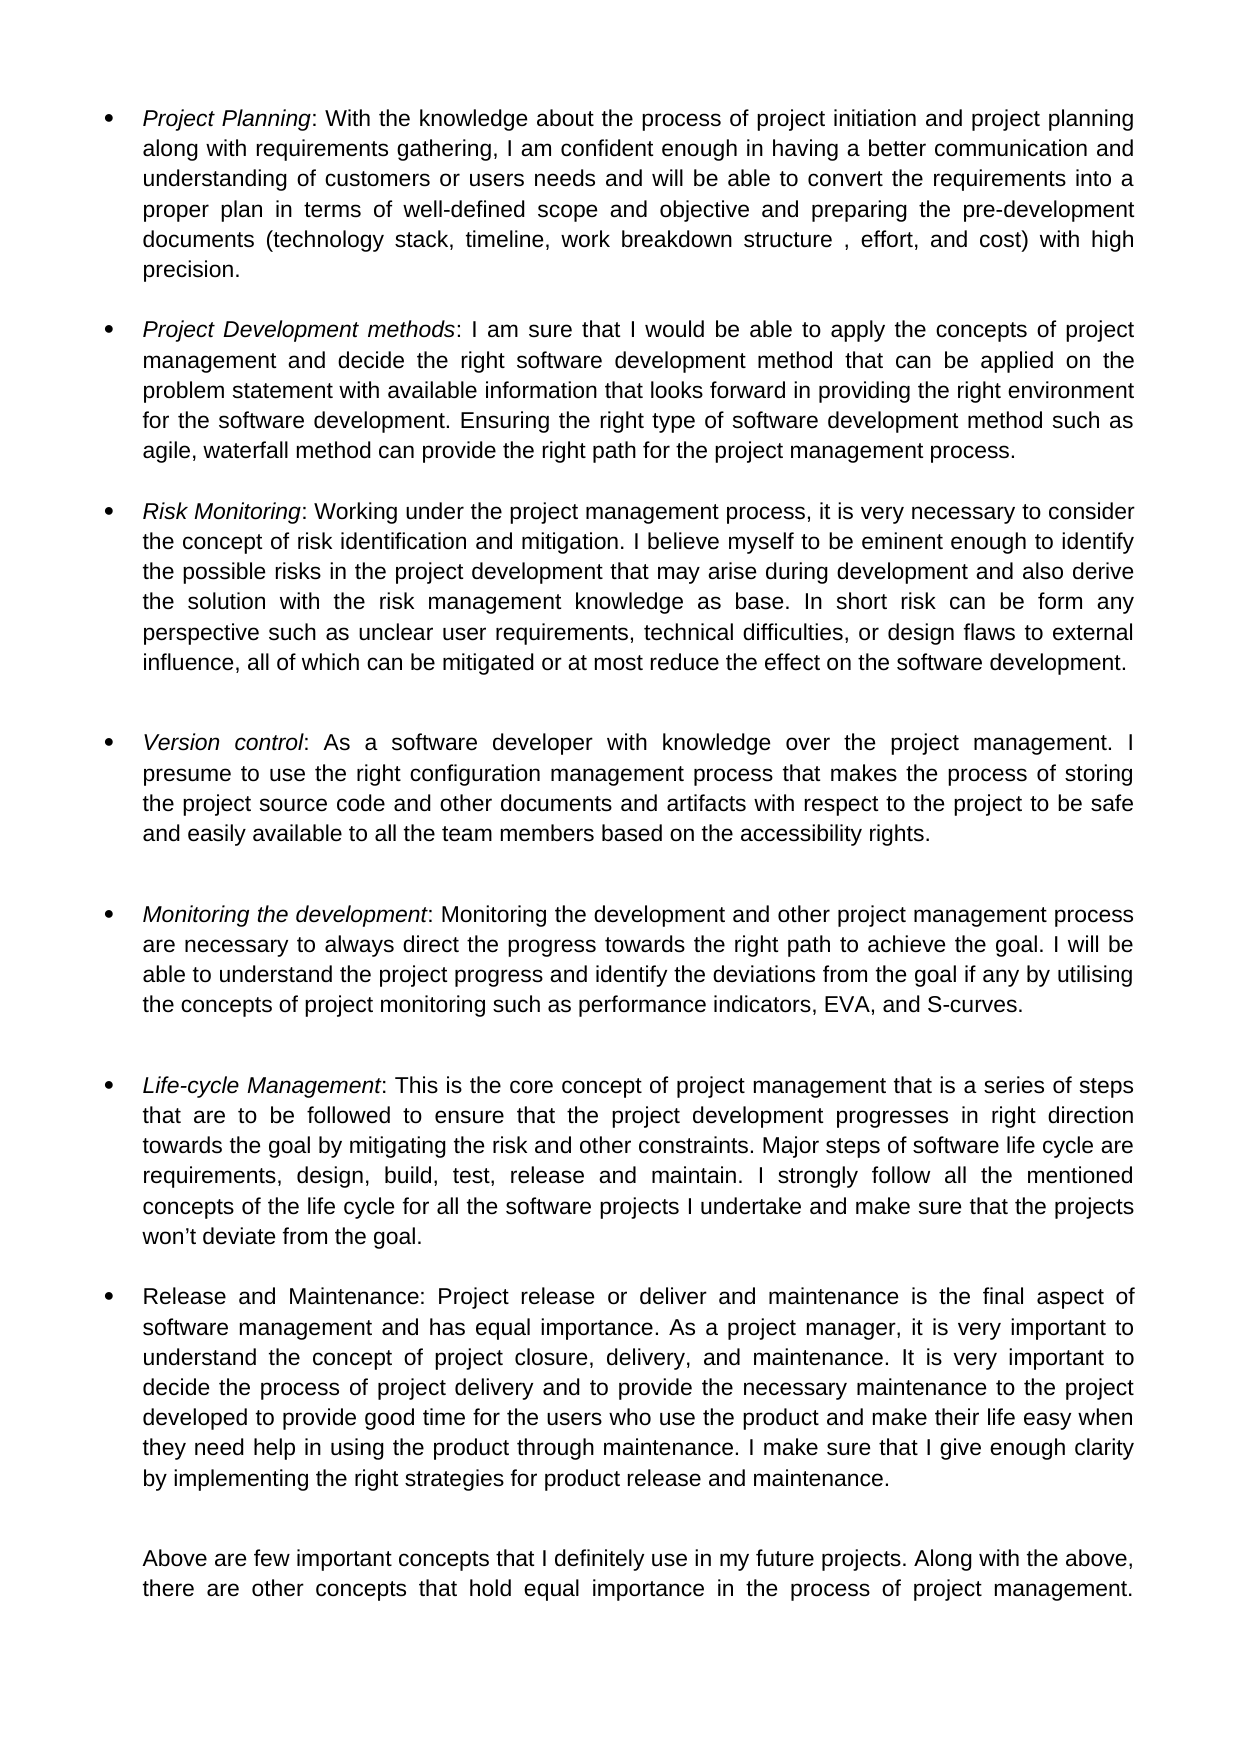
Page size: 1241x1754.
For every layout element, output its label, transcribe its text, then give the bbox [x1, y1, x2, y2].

list Monitoring the development: Monitoring the development and other project management process are necessary to always direct the progress towards the right path to achieve the goal. I will be able to understand the project progress and identify the deviations from the goal if any by utilising the concepts of project monitoring such as performance indicators, EVA, and S-curves. [105, 901, 1135, 1018]
list Life-cycle Management: This is the core concept of project management that is a series of steps that are to be followed to ensure that the project development progresses in right direction towards the goal by mitigating the risk and other constraints. Major steps of software life cycle are requirements, design, build, test, release and maintain. I strongly follow all the mentioned concepts of the life cycle for all the software projects I undertake and make sure that the projects won’t deviate from the goal. [105, 1072, 1135, 1249]
list Release and Maintenance: Project release or deliver and maintenance is the final aspect of software management and has equal importance. As a project manager, it is very important to understand the concept of project closure, delivery, and maintenance. It is very important to decide the process of project delivery and to provide the necessary maintenance to the project developed to provide good time for the users who use the product and make their life easy when they need help in using the product through maintenance. I make sure that I give enough clarity by implementing the right strategies for product release and maintenance. [105, 1283, 1135, 1491]
list Project Development methods: I am sure that I would be able to apply the concepts of project management and decide the right software development method that can be applied on the problem statement with available information that looks forward in providing the right environment for the software development. Ensuring the right type of software development method such as agile, waterfall method can provide the right path for the project management process. [105, 316, 1135, 464]
list Project Planning: With the knowledge about the process of project initiation and project planning along with requirements gathering, I am confident enough in having a better communication and understanding of customers or users needs and will be able to convert the requirements into a proper plan in terms of well-defined scope and objective and preparing the pre-development documents (technology stack, timeline, work breakdown structure , effort, and cost) with high precision. [105, 105, 1135, 282]
list Version control: As a software developer with knowledge over the project management. I presume to use the right configuration management process that makes the process of storing the project source code and other documents and artifacts with respect to the project to be safe and easily available to all the team members based on the accessibility rights. [105, 729, 1135, 846]
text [142, 1545, 1135, 1602]
list Risk Monitoring: Working under the project management process, it is very necessary to consider the concept of risk identification and mitigation. I believe myself to be eminent enough to identify the possible risks in the project development that may arise during development and also derive the solution with the risk management knowledge as base. In short risk can be form any perspective such as unclear user requirements, technical difficulties, or design flaws to external influence, all of which can be mitigated or at most reduce the effect on the software development. [105, 498, 1135, 675]
